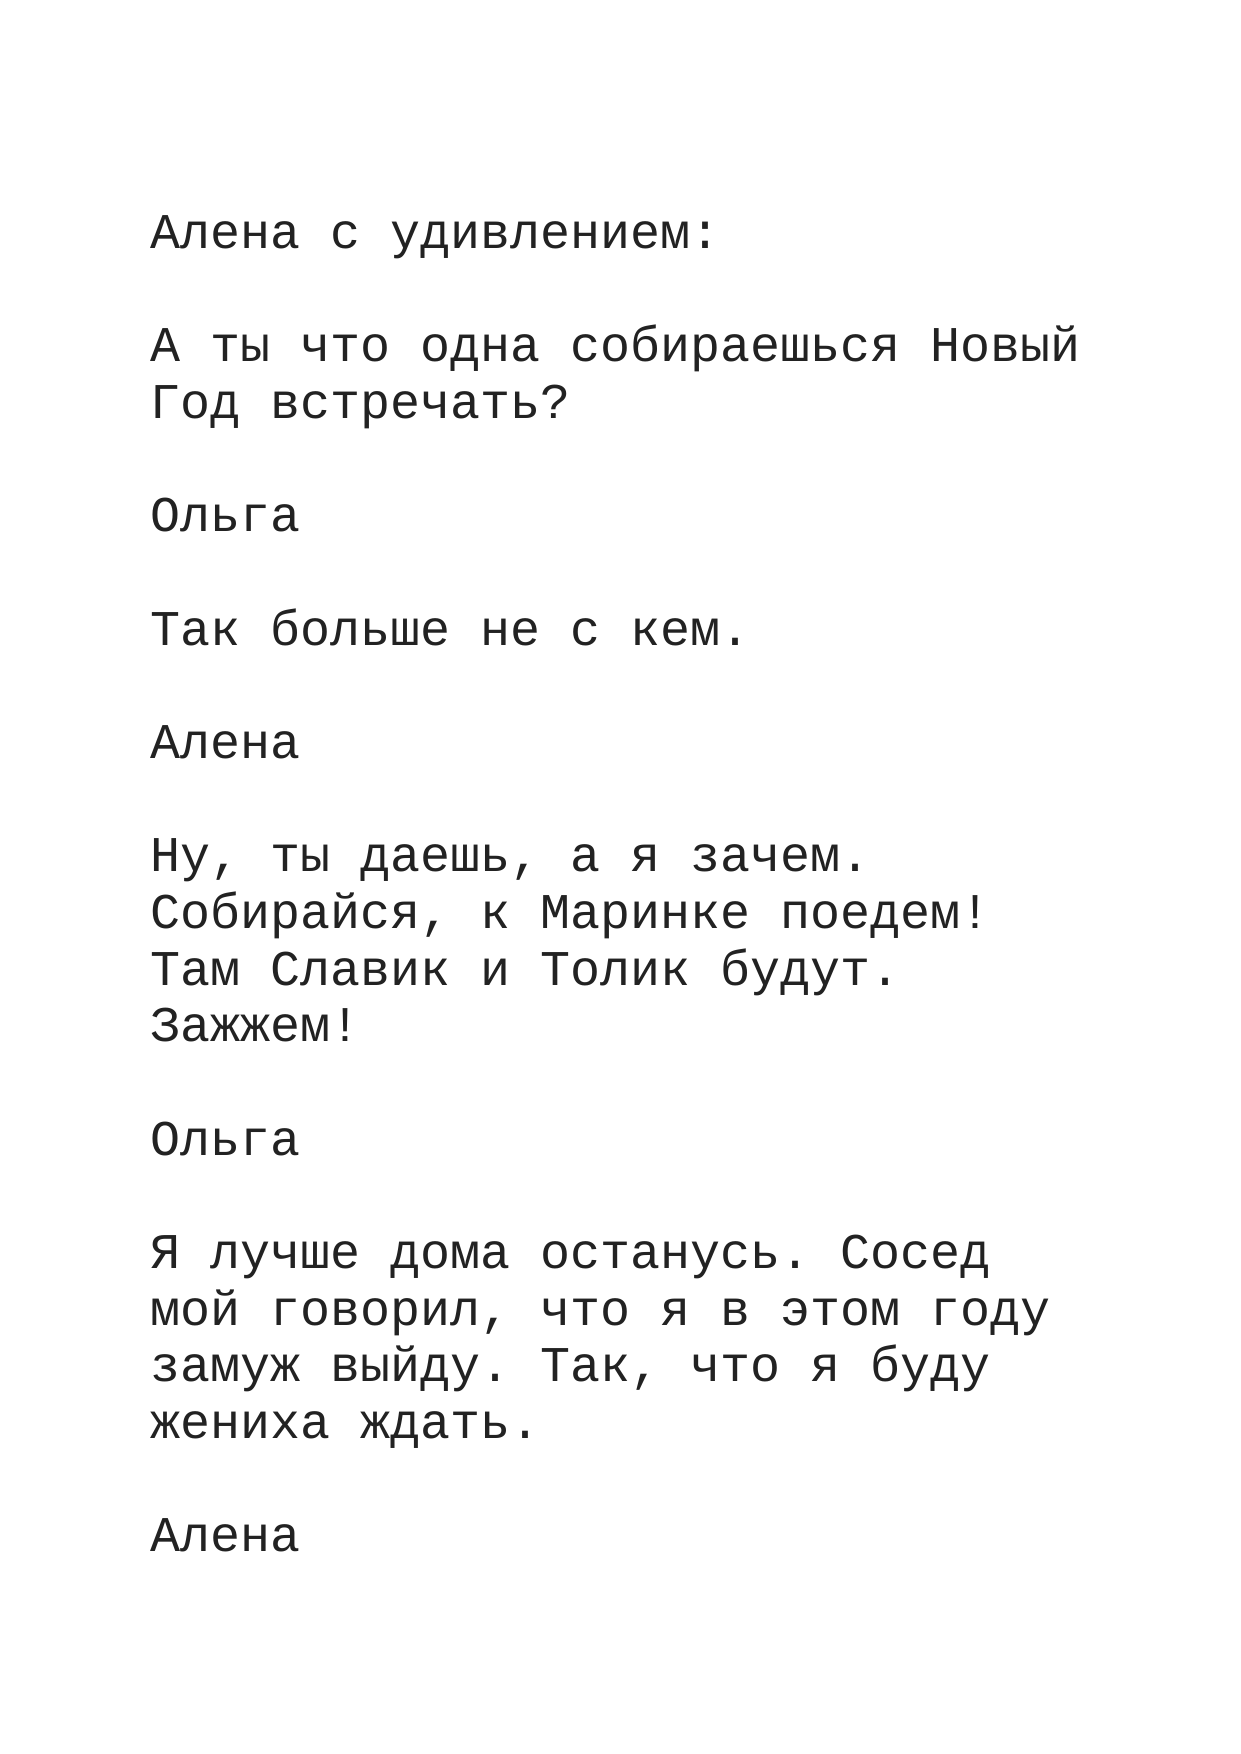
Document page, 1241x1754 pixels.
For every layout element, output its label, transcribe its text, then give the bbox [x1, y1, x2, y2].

text Я лучше дома останусь. Сосед мой говорил, что я в этом году замуж выйду. Так, что я буду жениха ждать. [150, 1227, 1090, 1453]
text Алена с удивлением: [150, 207, 1090, 263]
text Ольга [150, 1113, 1090, 1170]
text Ольга [150, 490, 1090, 547]
text Ну, ты даешь, а я зачем. Собирайся, к Маринке поедем! Там Славик и Толик будут. Зажжем! [150, 830, 1090, 1057]
text Алена [150, 1510, 1090, 1567]
text Так больше не с кем. [150, 603, 1090, 660]
text Алена [150, 717, 1090, 773]
text А ты что одна собираешься Новый Год встречать? [150, 320, 1090, 433]
